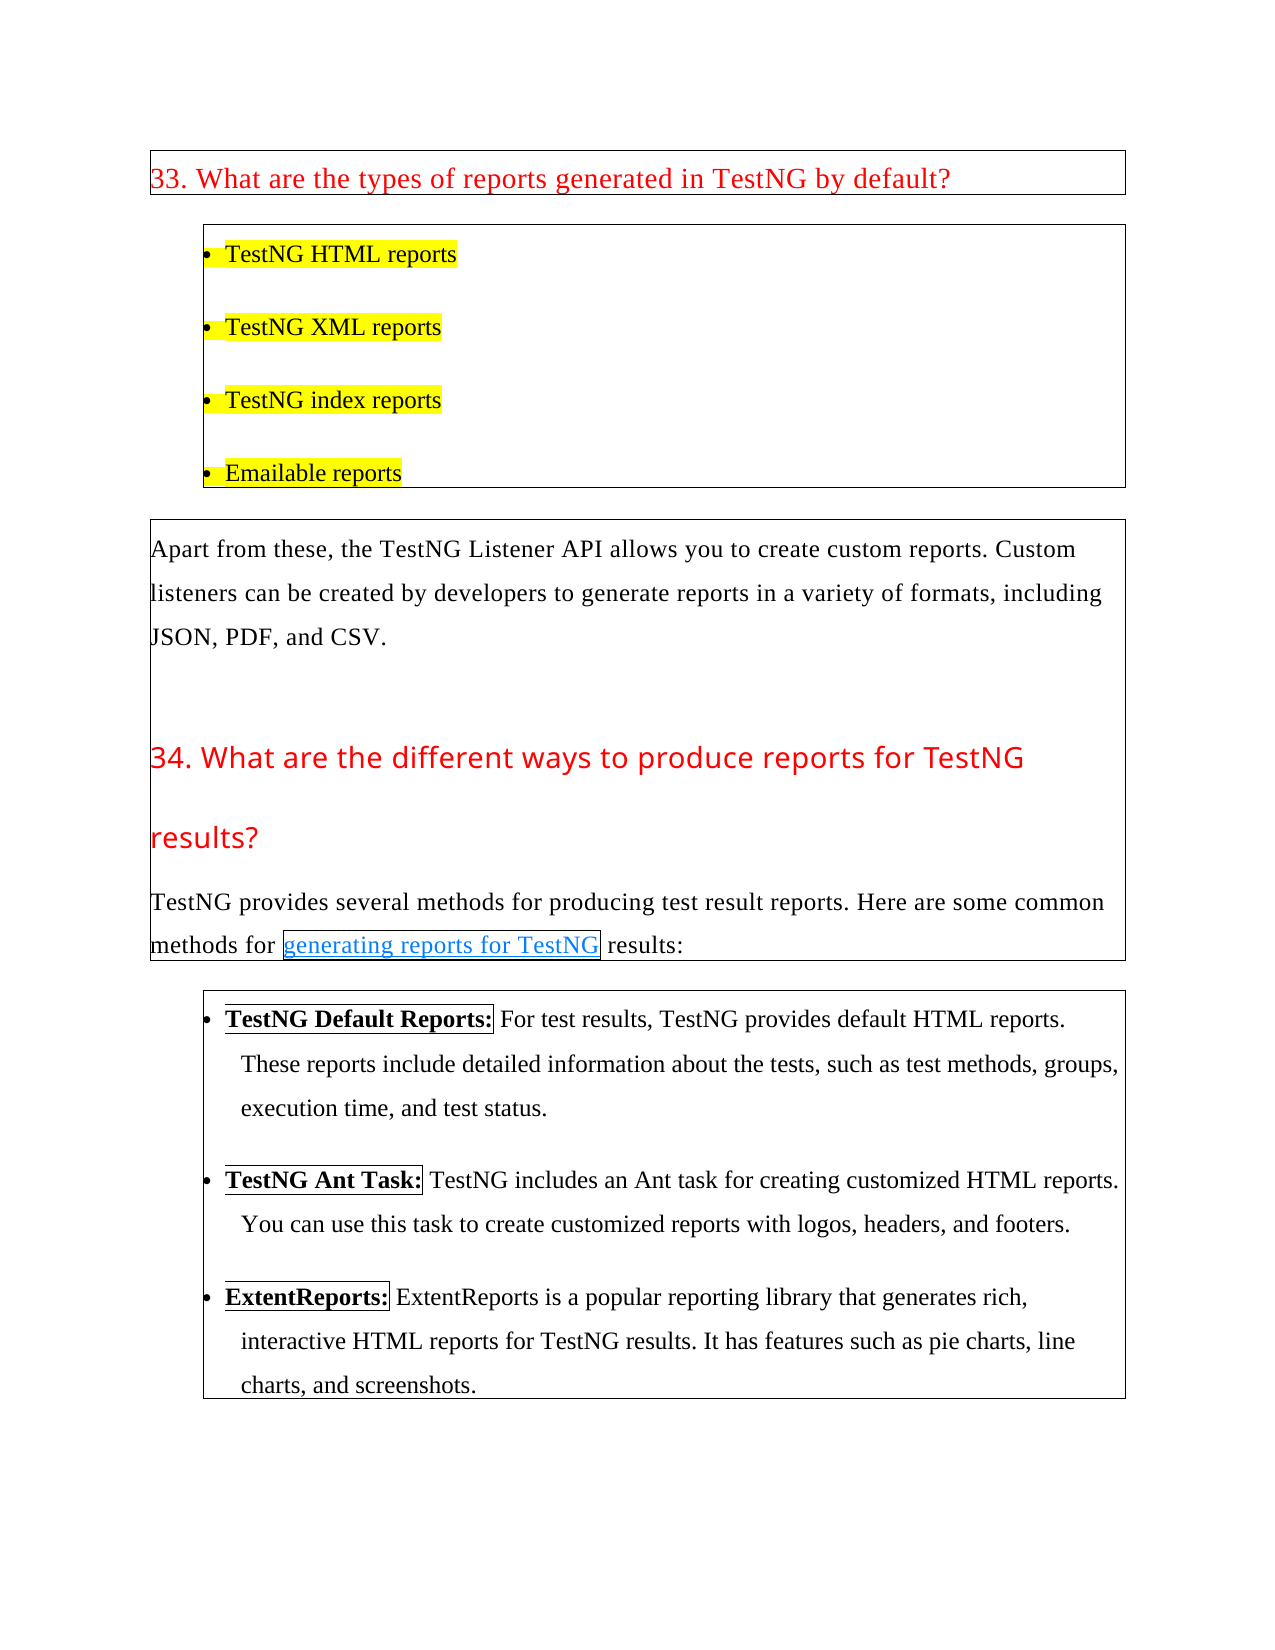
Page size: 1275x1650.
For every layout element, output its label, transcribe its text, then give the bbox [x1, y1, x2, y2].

text TestNG provides several methods for producing test result reports. Here are some common methods for generating reports for TestNG results: [151, 872, 1125, 960]
list TestNG index reports [204, 370, 1125, 414]
list Emailable reports [204, 443, 1125, 487]
subtitle 34. What are the different ways to produce reports for TestNG results? [151, 697, 1125, 857]
list ExtentReports: ExtentReports is a popular reporting library that generates rich, interactive HTML reports for TestNG results. It has features such as pie charts, line charts, and screenshots. [204, 1267, 1125, 1398]
text 33. What are the types of reports generated in TestNG by default? [151, 151, 1125, 194]
list TestNG HTML reports [204, 225, 1125, 268]
list TestNG Default Reports: For test results, TestNG provides default HTML reports. These reports include detailed information about the tests, such as test methods, groups, execution time, and test status. [204, 991, 1125, 1121]
text Apart from these, the TestNG Listener API allows you to create custom reports. Custom listeners can be created by developers to generate reports in a variety of formats, including JSON, PDF, and CSV. [151, 520, 1125, 651]
list TestNG Ant Task: TestNG includes an Ant task for creating customized HTML reports. You can use this task to create customized reports with logos, headers, and footers. [204, 1150, 1125, 1238]
list TestNG XML reports [204, 297, 1125, 341]
